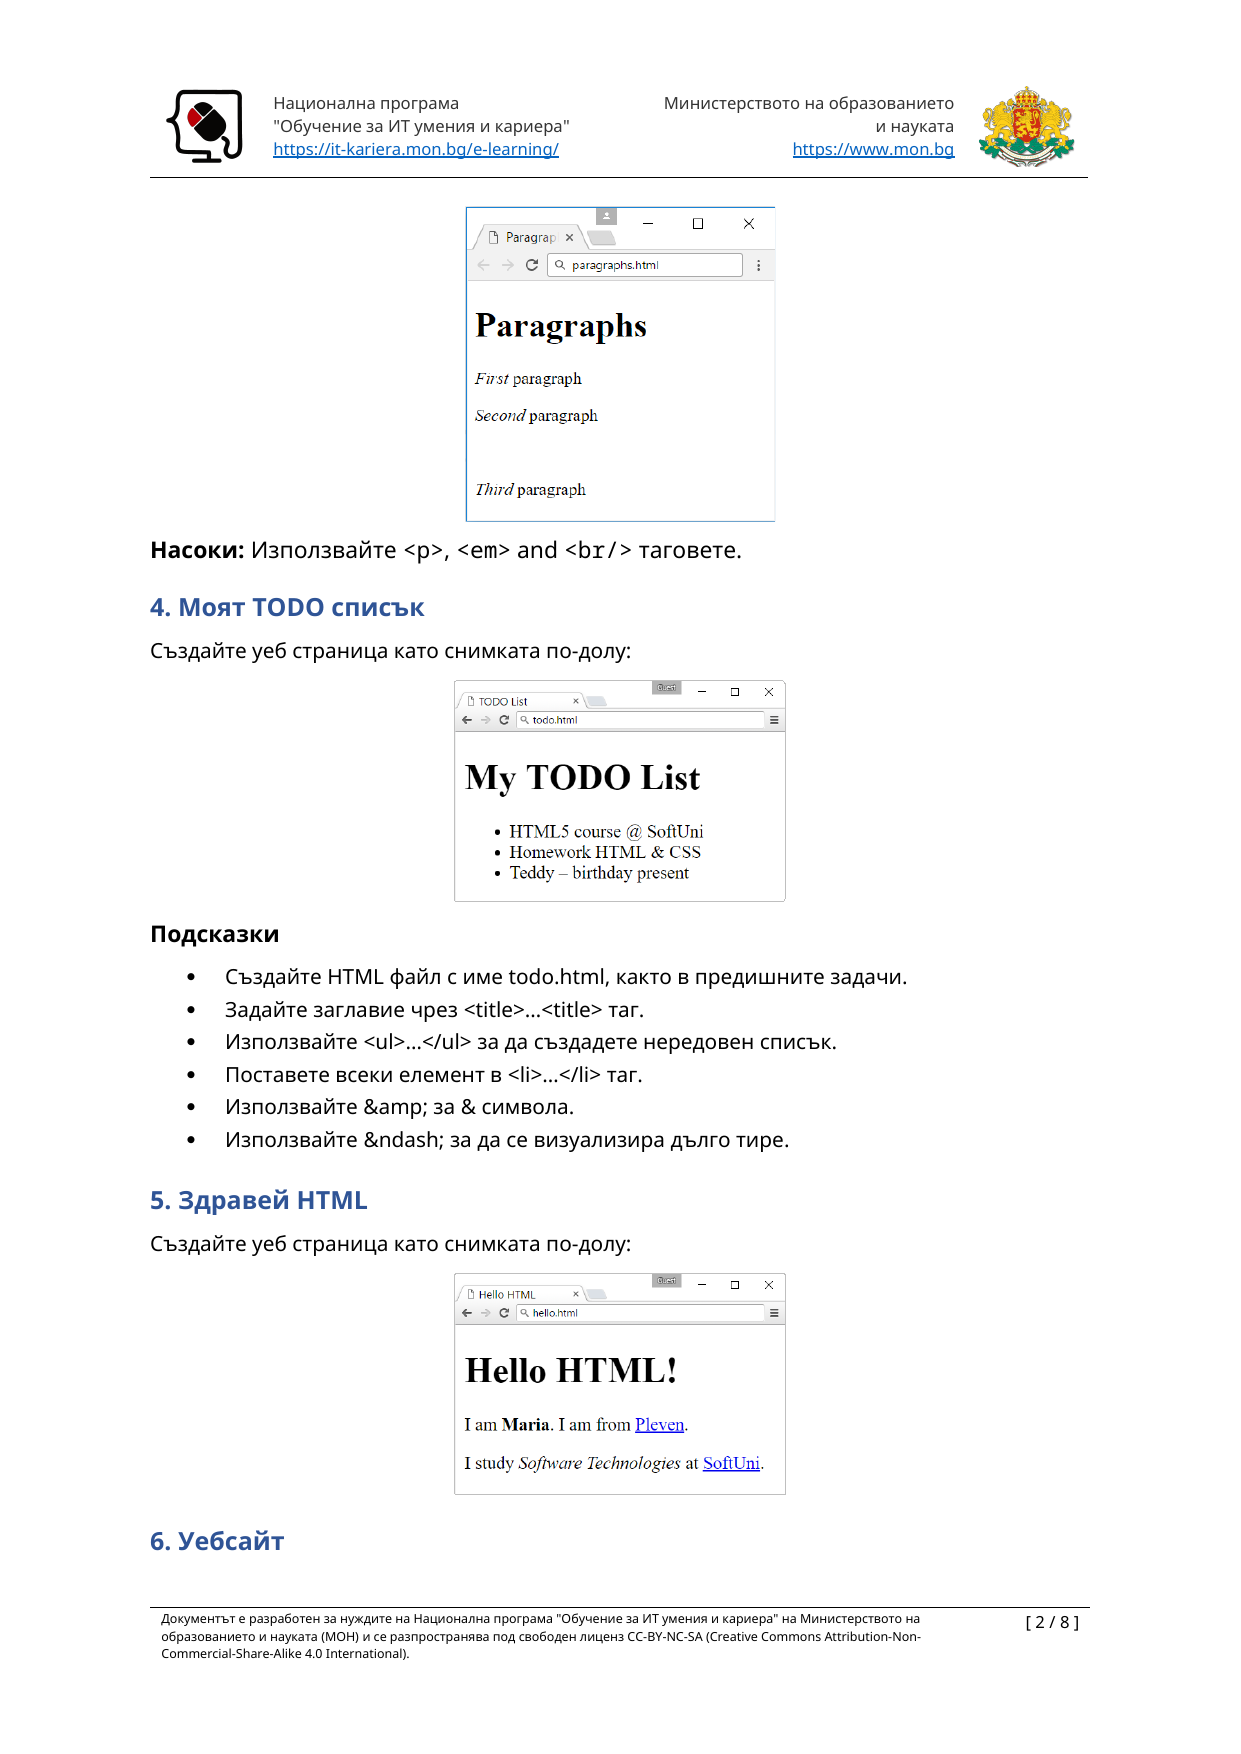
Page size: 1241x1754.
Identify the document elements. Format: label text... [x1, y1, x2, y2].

text Създайте уеб страница като снимката по-долу: [150, 1229, 1090, 1258]
list Задайте заглавие чрез <title>…<title> таг. [187, 995, 1090, 1023]
list Създайте HTML файл с име todo.html, както в предишните задачи. [187, 962, 1090, 991]
list Използвайте &ndash; за да се визуализира дълго тире. [187, 1125, 1090, 1153]
list Поставете всеки елемент в <li>…</li> таг. [187, 1060, 1090, 1088]
picture [455, 680, 785, 901]
list Използвайте &amp; за & символа. [187, 1092, 1090, 1121]
picture [978, 85, 1075, 167]
list Използвайте <ul>…</ul> за да създадете нередовен списък. [187, 1027, 1090, 1056]
text Създайте уеб страница като снимката по-долу: [150, 637, 1090, 665]
picture [455, 1274, 785, 1494]
text Насоки: Използвайте <p>, <em> and <br/> таговете. [150, 534, 1090, 565]
subtitle 5. Здравей HTML [150, 1183, 1090, 1217]
picture [465, 206, 775, 522]
text Подсказки [150, 918, 1090, 949]
subtitle 4. Моят TODO списък [150, 590, 1090, 624]
subtitle 6. Уебсайт [150, 1523, 1090, 1557]
picture [161, 81, 251, 171]
